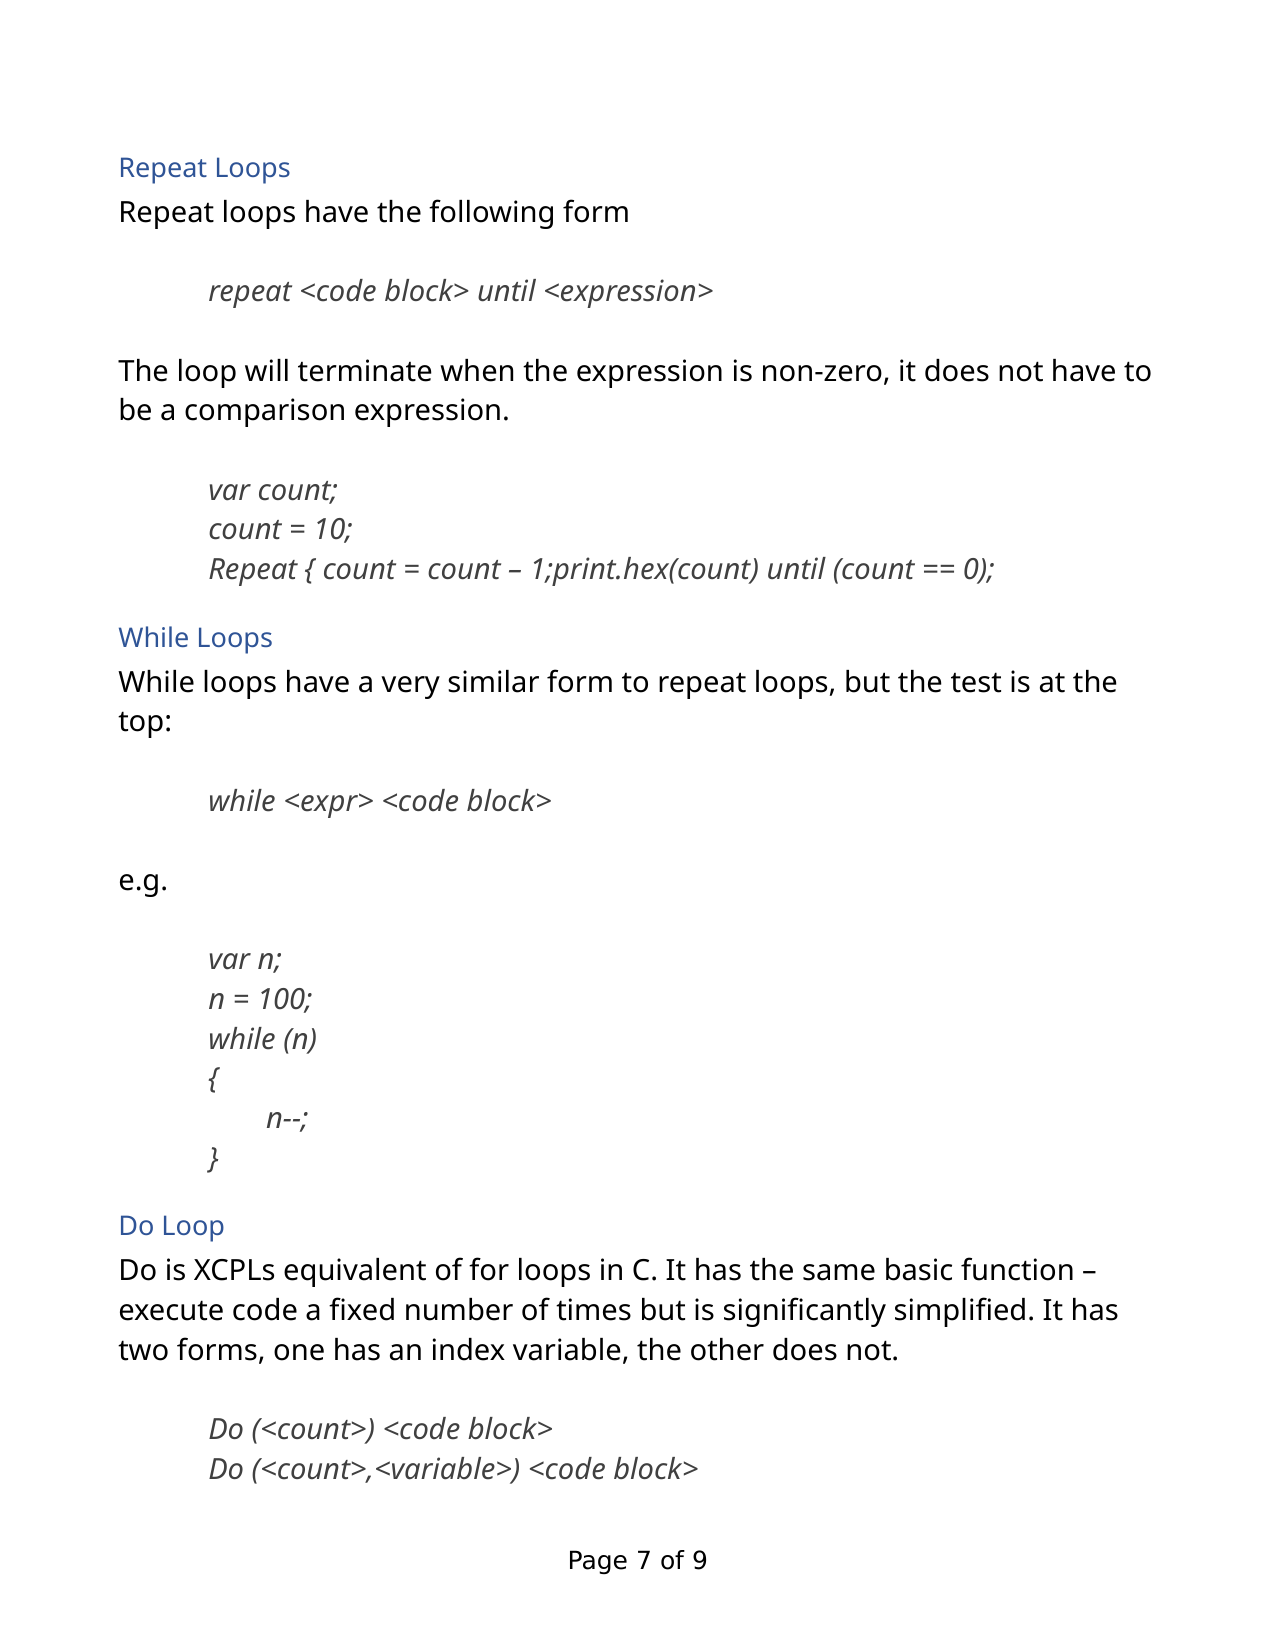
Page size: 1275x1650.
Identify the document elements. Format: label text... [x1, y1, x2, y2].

text n--; [208, 1097, 1067, 1137]
text var count; [208, 469, 1067, 508]
text { [208, 1058, 1067, 1097]
text n = 100; [208, 978, 1067, 1018]
text var n; [208, 939, 1067, 978]
text Do (<count>,<variable>) <code block> [208, 1448, 1067, 1488]
text The loop will terminate when the expression is non-zero, it does not have to be a comparison expression. [118, 350, 1157, 429]
text } [208, 1137, 1067, 1177]
text while <expr> <code block> [208, 780, 1067, 819]
text while (n) [208, 1018, 1067, 1058]
text Repeat loops have the following form [118, 191, 1157, 231]
text e.g. [118, 859, 1157, 899]
text Repeat { count = count – 1;print.hex(count) until (count == 0); [208, 548, 1067, 588]
text repeat <code block> until <expression> [208, 270, 1067, 310]
text While loops have a very similar form to repeat loops, but the test is at the top: [118, 661, 1157, 740]
text Do is XCPLs equivalent of for loops in C. It has the same basic function – execute code a fixed number of times but is significantly simplified. It has two forms, one has an index variable, the other does not. [118, 1250, 1157, 1369]
subtitle Do Loop [118, 1207, 1157, 1244]
text count = 10; [208, 508, 1067, 548]
subtitle Repeat Loops [118, 148, 1157, 185]
text Do (<count>) <code block> [208, 1408, 1067, 1448]
subtitle While Loops [118, 618, 1157, 655]
